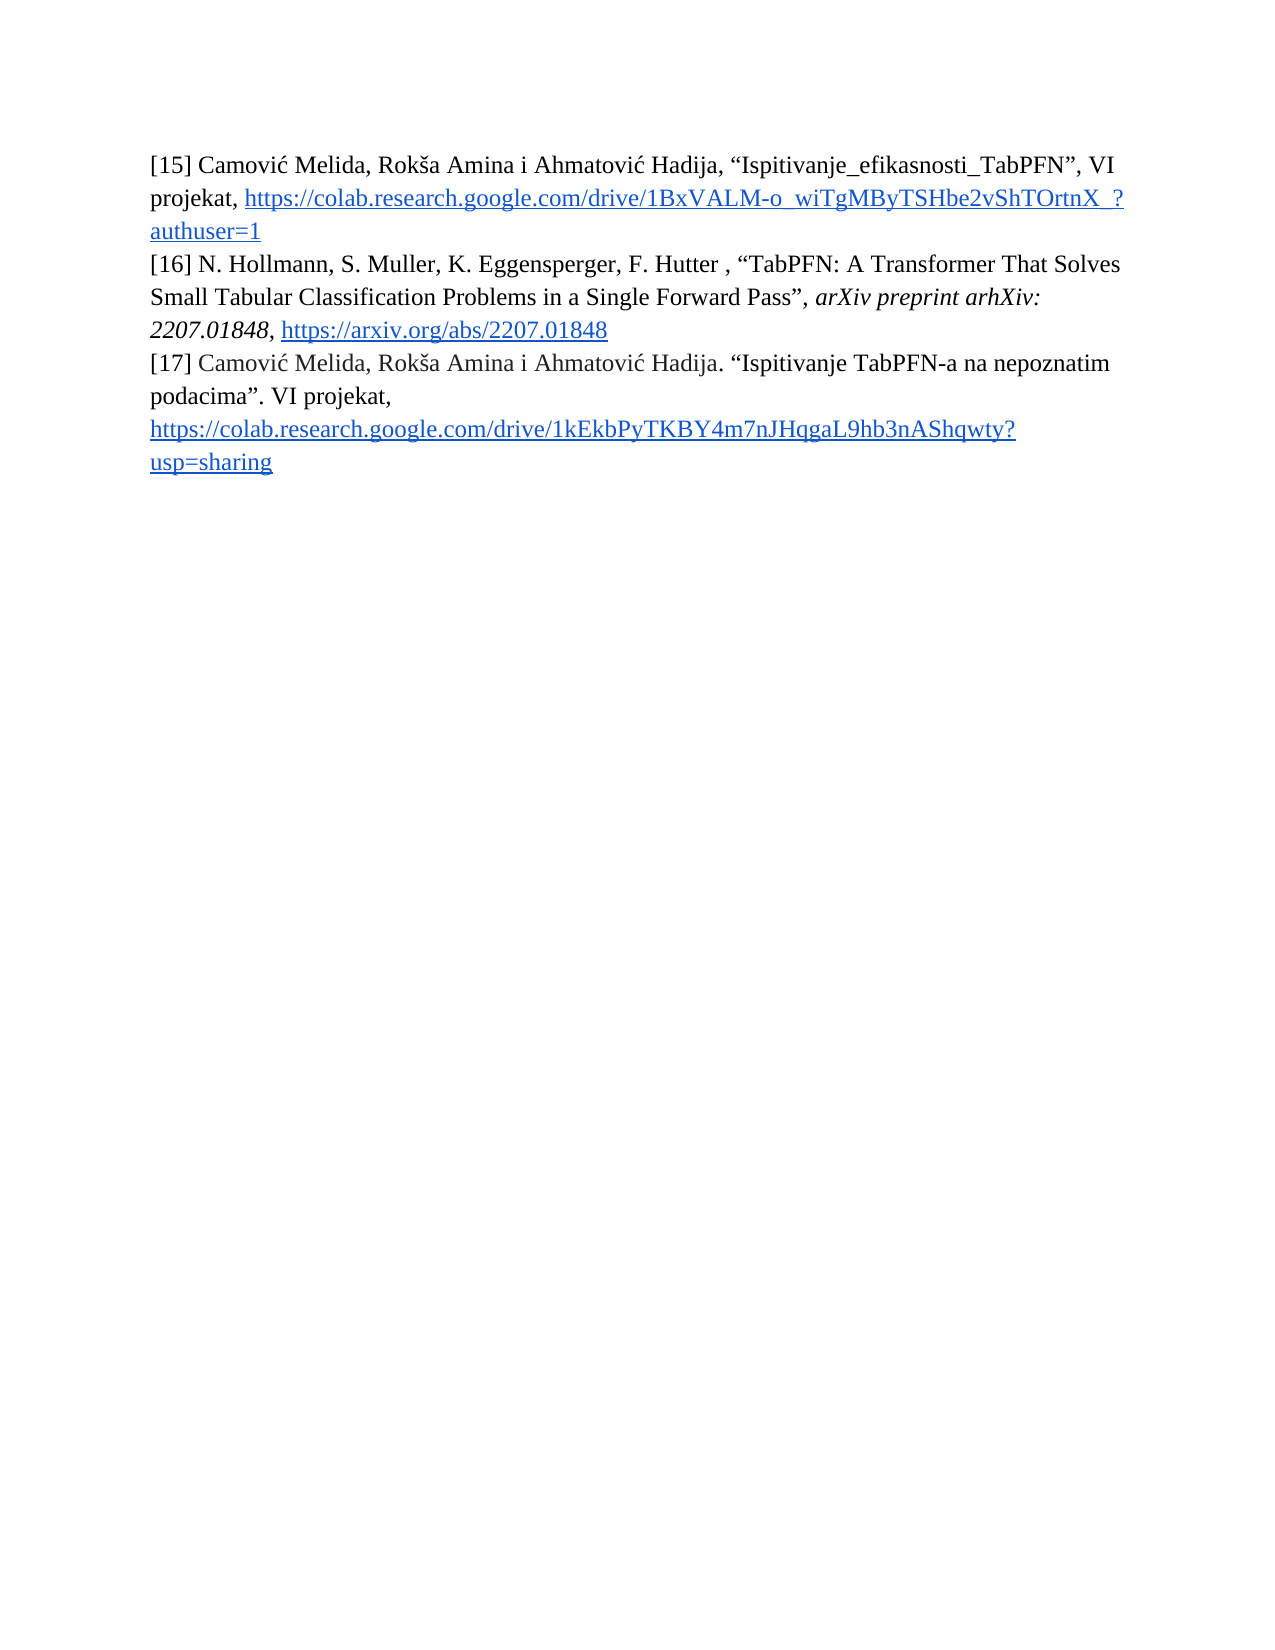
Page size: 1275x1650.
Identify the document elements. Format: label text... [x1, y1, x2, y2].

text [16] N. Hollmann, S. Muller, K. Eggensperger, F. Hutter , “TabPFN: A Transformer That Solves Small Tabular Classification Problems in a Single Forward Pass”, arXiv preprint arhXiv: 2207.01848, https://arxiv.org/abs/2207.01848 [150, 249, 1125, 344]
text [17] Camović Melida, Rokša Amina i Ahmatović Hadija. “Ispitivanje TabPFN-a na nepoznatim podacima”. VI projekat, https://colab.research.google.com/drive/1kEkbPyTKBY4m7nJHqgaL9hb3nAShqwty?usp=sharing [150, 348, 1125, 476]
text [15] Camović Melida, Rokša Amina i Ahmatović Hadija, “Ispitivanje_efikasnosti_TabPFN”, VI projekat, https://colab.research.google.com/drive/1BxVALM-o_wiTgMByTSHbe2vShTOrtnX_?authuser=1 [150, 150, 1125, 245]
